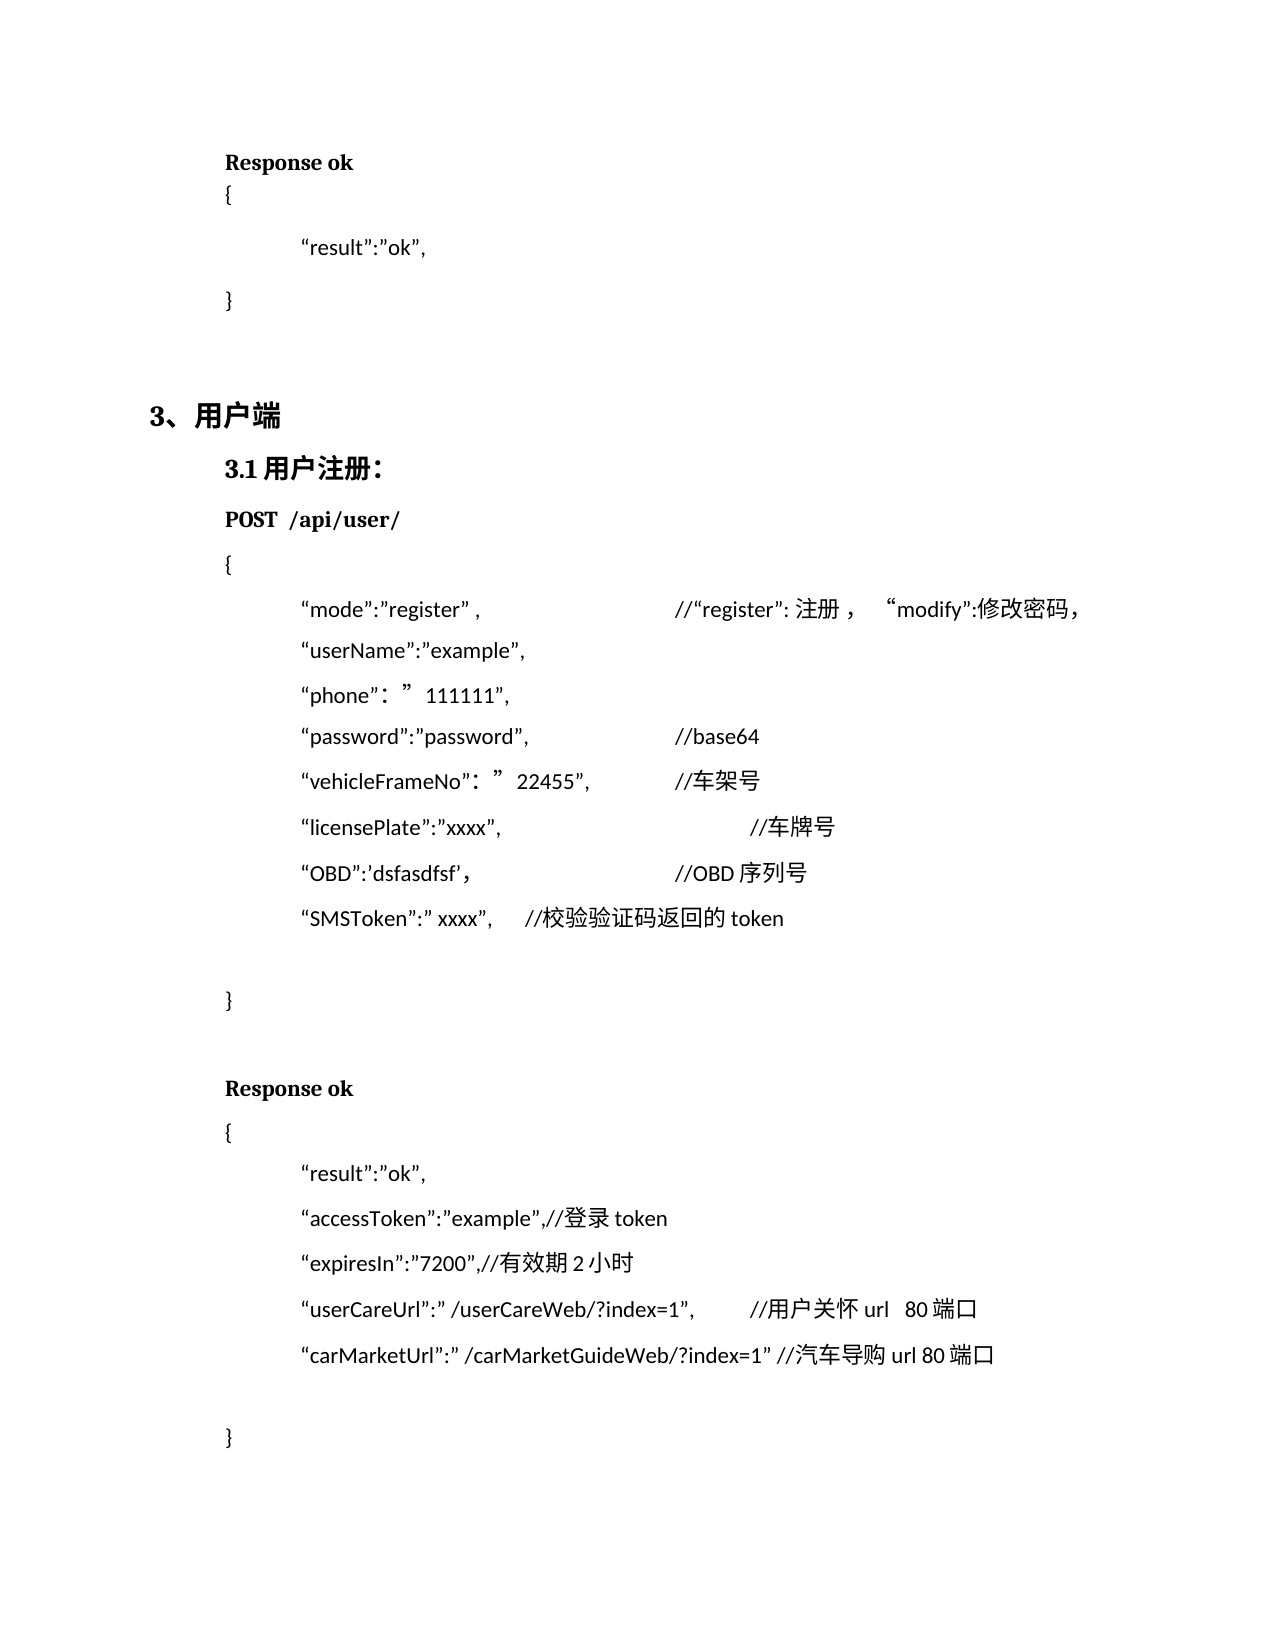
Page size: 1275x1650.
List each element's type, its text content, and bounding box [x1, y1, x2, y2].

text { [225, 550, 1125, 578]
text } [225, 986, 1125, 1014]
text “result”:”ok”, [150, 233, 1125, 261]
subtitle 3、用户端 [150, 392, 1125, 434]
text { [150, 180, 1125, 208]
text “carMarketUrl”:” /carMarketGuideWeb/?index=1” //汽车导购url 80端口 [225, 1337, 1125, 1370]
text “mode”:”register” , //“register”: 注册 ， “modify”:修改密码， [225, 590, 1125, 624]
text “accessToken”:”example”,//登录token [225, 1199, 1125, 1233]
subtitle Response ok [150, 1076, 1125, 1102]
text “SMSToken”:” xxxx”, //校验验证码返回的token [225, 900, 1125, 933]
text { [225, 1118, 1125, 1146]
subtitle Response ok [150, 150, 1125, 176]
text “password”:”password”, //base64 [225, 722, 1125, 750]
text “userName”:”example”, [225, 636, 1125, 664]
text “licensePlate”:”xxxx”, //车牌号 [225, 809, 1125, 842]
text “result”:”ok”, [225, 1159, 1125, 1187]
text “phone”：”111111”, [225, 677, 1125, 710]
text “OBD”:’dsfasdfsf’， //OBD序列号 [225, 854, 1125, 888]
text } [150, 286, 1125, 314]
subtitle 3.1用户注册： [150, 447, 1125, 486]
subtitle POST /api/user/ [150, 507, 1125, 533]
text “expiresIn”:”7200”,//有效期2小时 [225, 1245, 1125, 1278]
text } [225, 1423, 1125, 1451]
text “vehicleFrameNo”：”22455”, //车架号 [225, 763, 1125, 796]
text “userCareUrl”:” /userCareWeb/?index=1”, //用户关怀url 80端口 [225, 1291, 1125, 1324]
